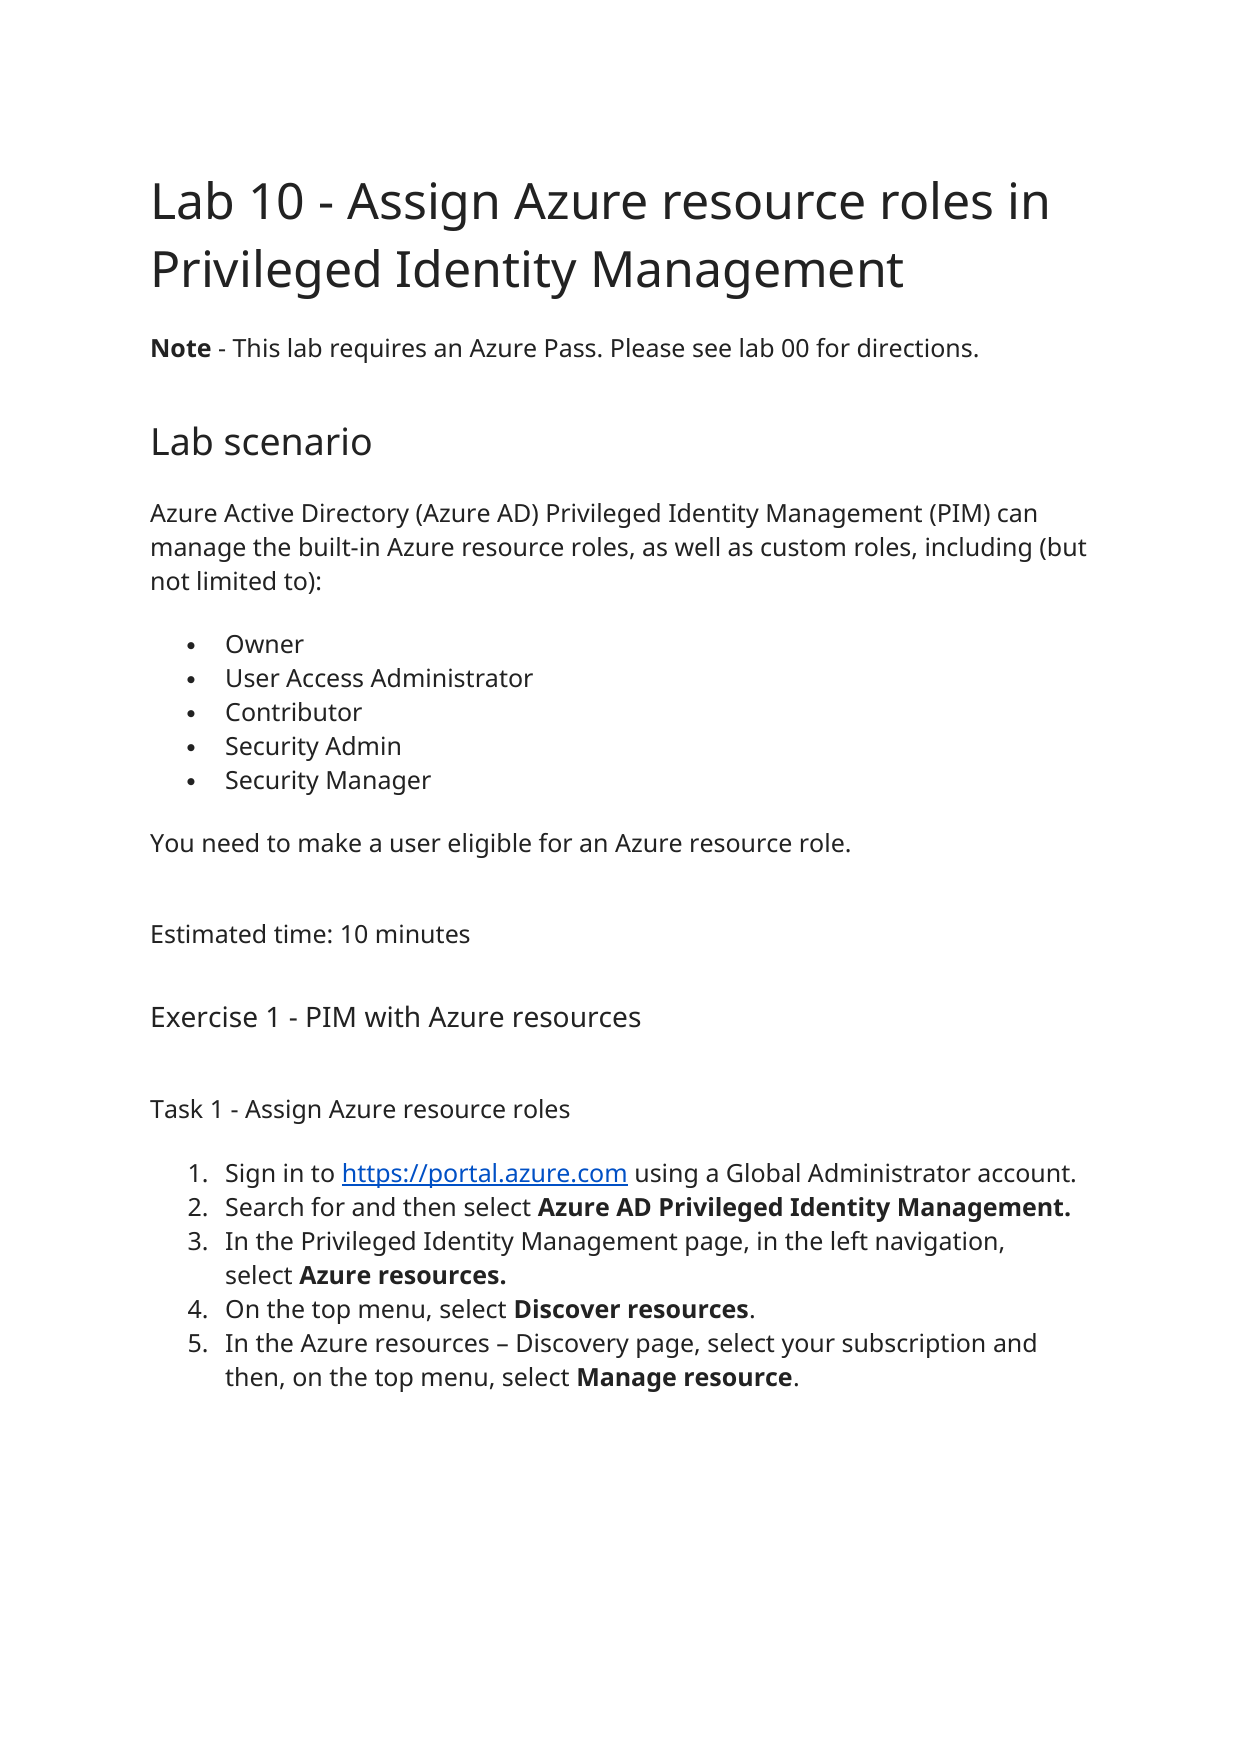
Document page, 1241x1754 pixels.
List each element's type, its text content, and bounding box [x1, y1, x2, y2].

text Lab 10 - Assign Azure resource roles in Privileged Identity Management [150, 166, 1090, 302]
text Note - This lab requires an Azure Pass. Please see lab 00 for directions. [150, 331, 1090, 365]
list On the top menu, select Discover resources. [187, 1291, 1090, 1326]
list In the Azure resources – Discovery page, select your subscription and then, on the top menu, select Manage resource. [187, 1326, 1090, 1394]
list User Access Administrator [187, 661, 1090, 695]
list Security Manager [187, 763, 1090, 797]
text You need to make a user eligible for an Azure resource role. [150, 826, 1090, 860]
list Search for and then select Azure AD Privileged Identity Management. [187, 1189, 1090, 1223]
list Security Admin [187, 729, 1090, 763]
text Exercise 1 - PIM with Azure resources [150, 997, 1090, 1036]
list Owner [187, 627, 1090, 661]
text Estimated time: 10 minutes [150, 916, 1090, 951]
list Sign in to https://portal.azure.com using a Global Administrator account. [187, 1155, 1090, 1189]
list Contributor [187, 695, 1090, 729]
text Lab scenario [150, 415, 1090, 466]
list In the Privileged Identity Management page, in the left navigation, select Azure resources. [187, 1223, 1090, 1291]
text Task 1 - Assign Azure resource roles [150, 1092, 1090, 1126]
text Azure Active Directory (Azure AD) Privileged Identity Management (PIM) can manage the built-in Azure resource roles, as well as custom roles, including (but not limited to): [150, 495, 1090, 597]
